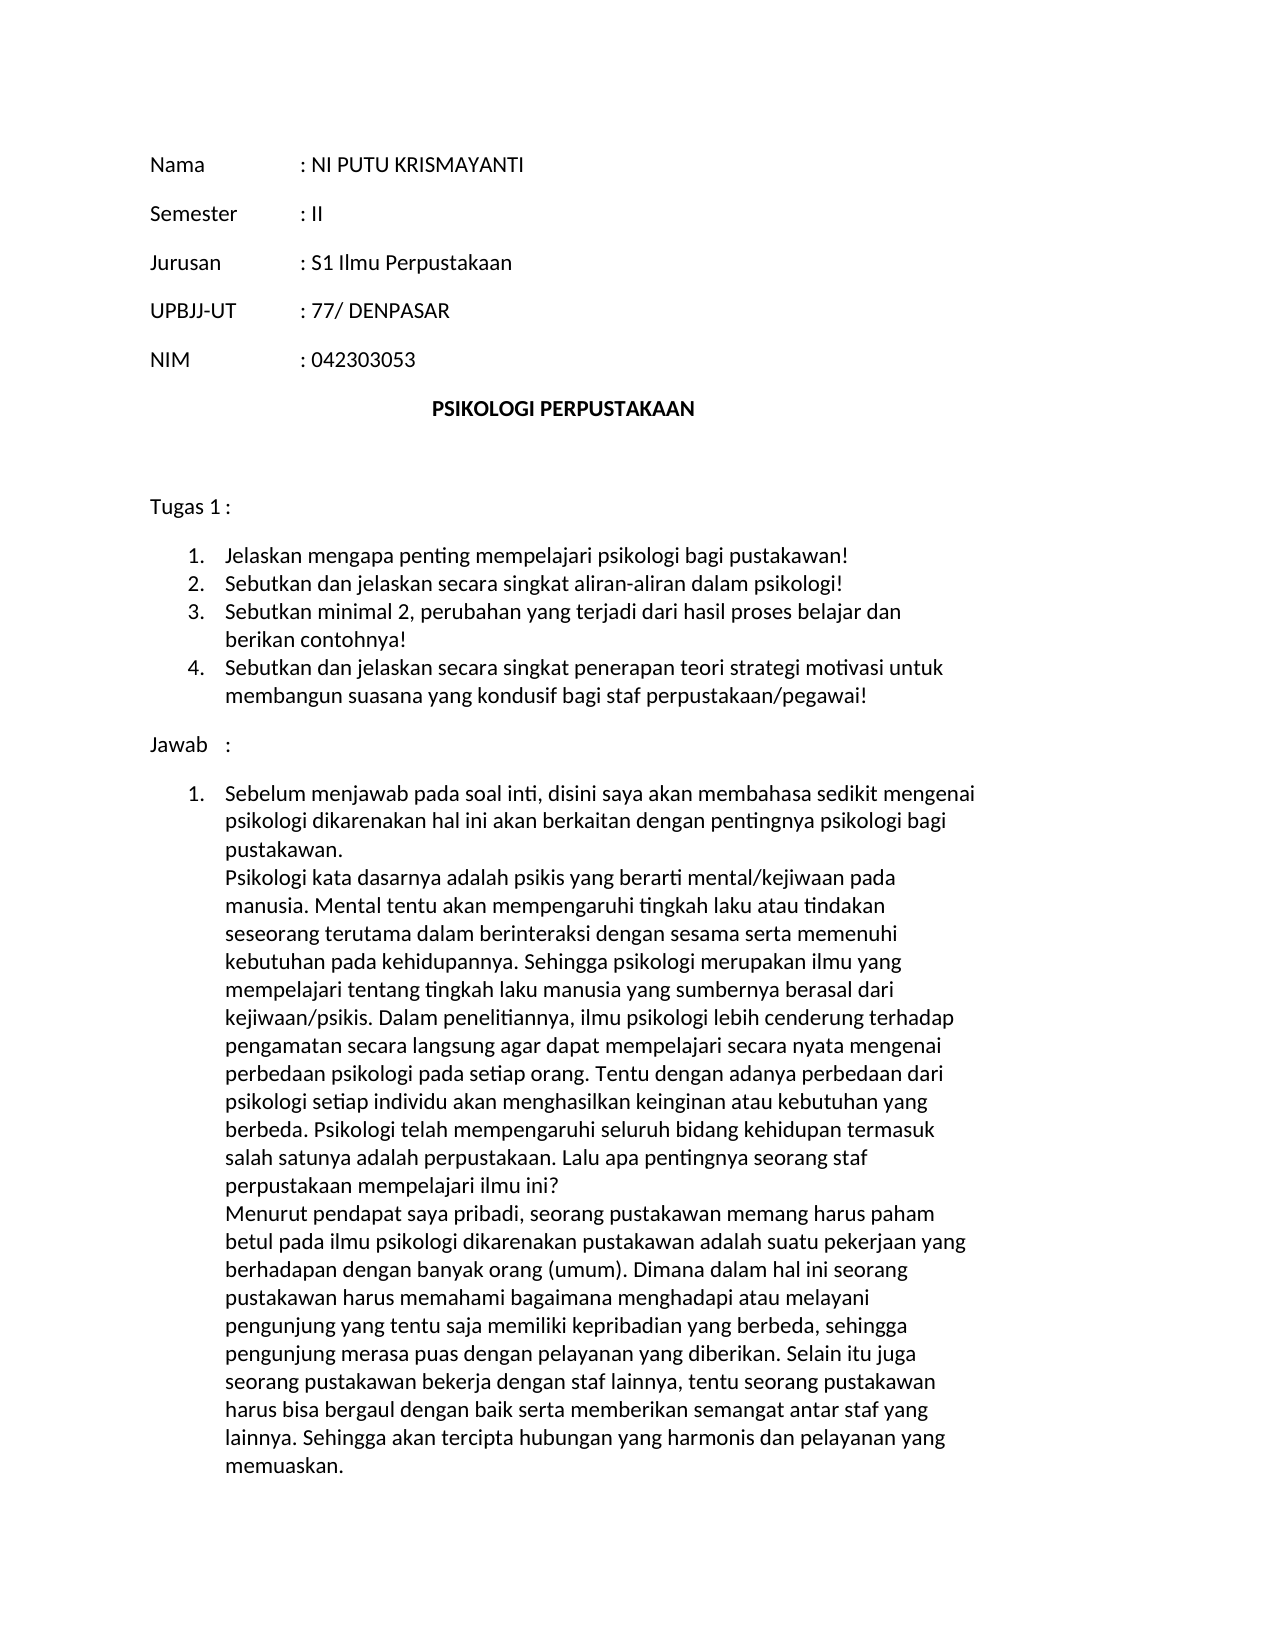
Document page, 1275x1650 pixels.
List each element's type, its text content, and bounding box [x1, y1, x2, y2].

list Sebutkan dan jelaskan secara singkat aliran-aliran dalam psikologi! [187, 569, 977, 597]
list Menurut pendapat saya pribadi, seorang pustakawan memang harus paham betul pada ilmu psikologi dikarenakan pustakawan adalah suatu pekerjaan yang berhadapan dengan banyak orang (umum). Dimana dalam hal ini seorang pustakawan harus memahami bagaimana menghadapi atau melayani pengunjung yang tentu saja memiliki kepribadian yang berbeda, sehingga pengunjung merasa puas dengan pelayanan yang diberikan. Selain itu juga seorang pustakawan bekerja dengan staf lainnya, tentu seorang pustakawan harus bisa bergaul dengan baik serta memberikan semangat antar staf yang lainnya. Sehingga akan tercipta hubungan yang harmonis dan pelayanan yang memuaskan. [225, 1199, 977, 1479]
list Sebelum menjawab pada soal inti, disini saya akan membahasa sedikit mengenai psikologi dikarenakan hal ini akan berkaitan dengan pentingnya psikologi bagi pustakawan. [187, 779, 977, 863]
text PSIKOLOGI PERPUSTAKAAN [150, 394, 977, 422]
text NIM : 042303053 [150, 345, 977, 373]
text Tugas 1 : [150, 492, 977, 520]
text Nama : NI PUTU KRISMAYANTI [150, 150, 977, 178]
list Sebutkan dan jelaskan secara singkat penerapan teori strategi motivasi untuk membangun suasana yang kondusif bagi staf perpustakaan/pegawai! [187, 653, 977, 709]
text Semester : II [150, 199, 977, 227]
list Sebutkan minimal 2, perubahan yang terjadi dari hasil proses belajar dan berikan contohnya! [187, 597, 977, 653]
text Jawab : [150, 730, 977, 758]
list Jelaskan mengapa penting mempelajari psikologi bagi pustakawan! [187, 541, 977, 569]
text UPBJJ-UT : 77/ DENPASAR [150, 297, 977, 324]
text Jurusan : S1 Ilmu Perpustakaan [150, 248, 977, 276]
list Psikologi kata dasarnya adalah psikis yang berarti mental/kejiwaan pada manusia. Mental tentu akan mempengaruhi tingkah laku atau tindakan seseorang terutama dalam berinteraksi dengan sesama serta memenuhi kebutuhan pada kehidupannya. Sehingga psikologi merupakan ilmu yang mempelajari tentang tingkah laku manusia yang sumbernya berasal dari kejiwaan/psikis. Dalam penelitiannya, ilmu psikologi lebih cenderung terhadap pengamatan secara langsung agar dapat mempelajari secara nyata mengenai perbedaan psikologi pada setiap orang. Tentu dengan adanya perbedaan dari psikologi setiap individu akan menghasilkan keinginan atau kebutuhan yang berbeda. Psikologi telah mempengaruhi seluruh bidang kehidupan termasuk salah satunya adalah perpustakaan. Lalu apa pentingnya seorang staf perpustakaan mempelajari ilmu ini? [225, 863, 977, 1199]
